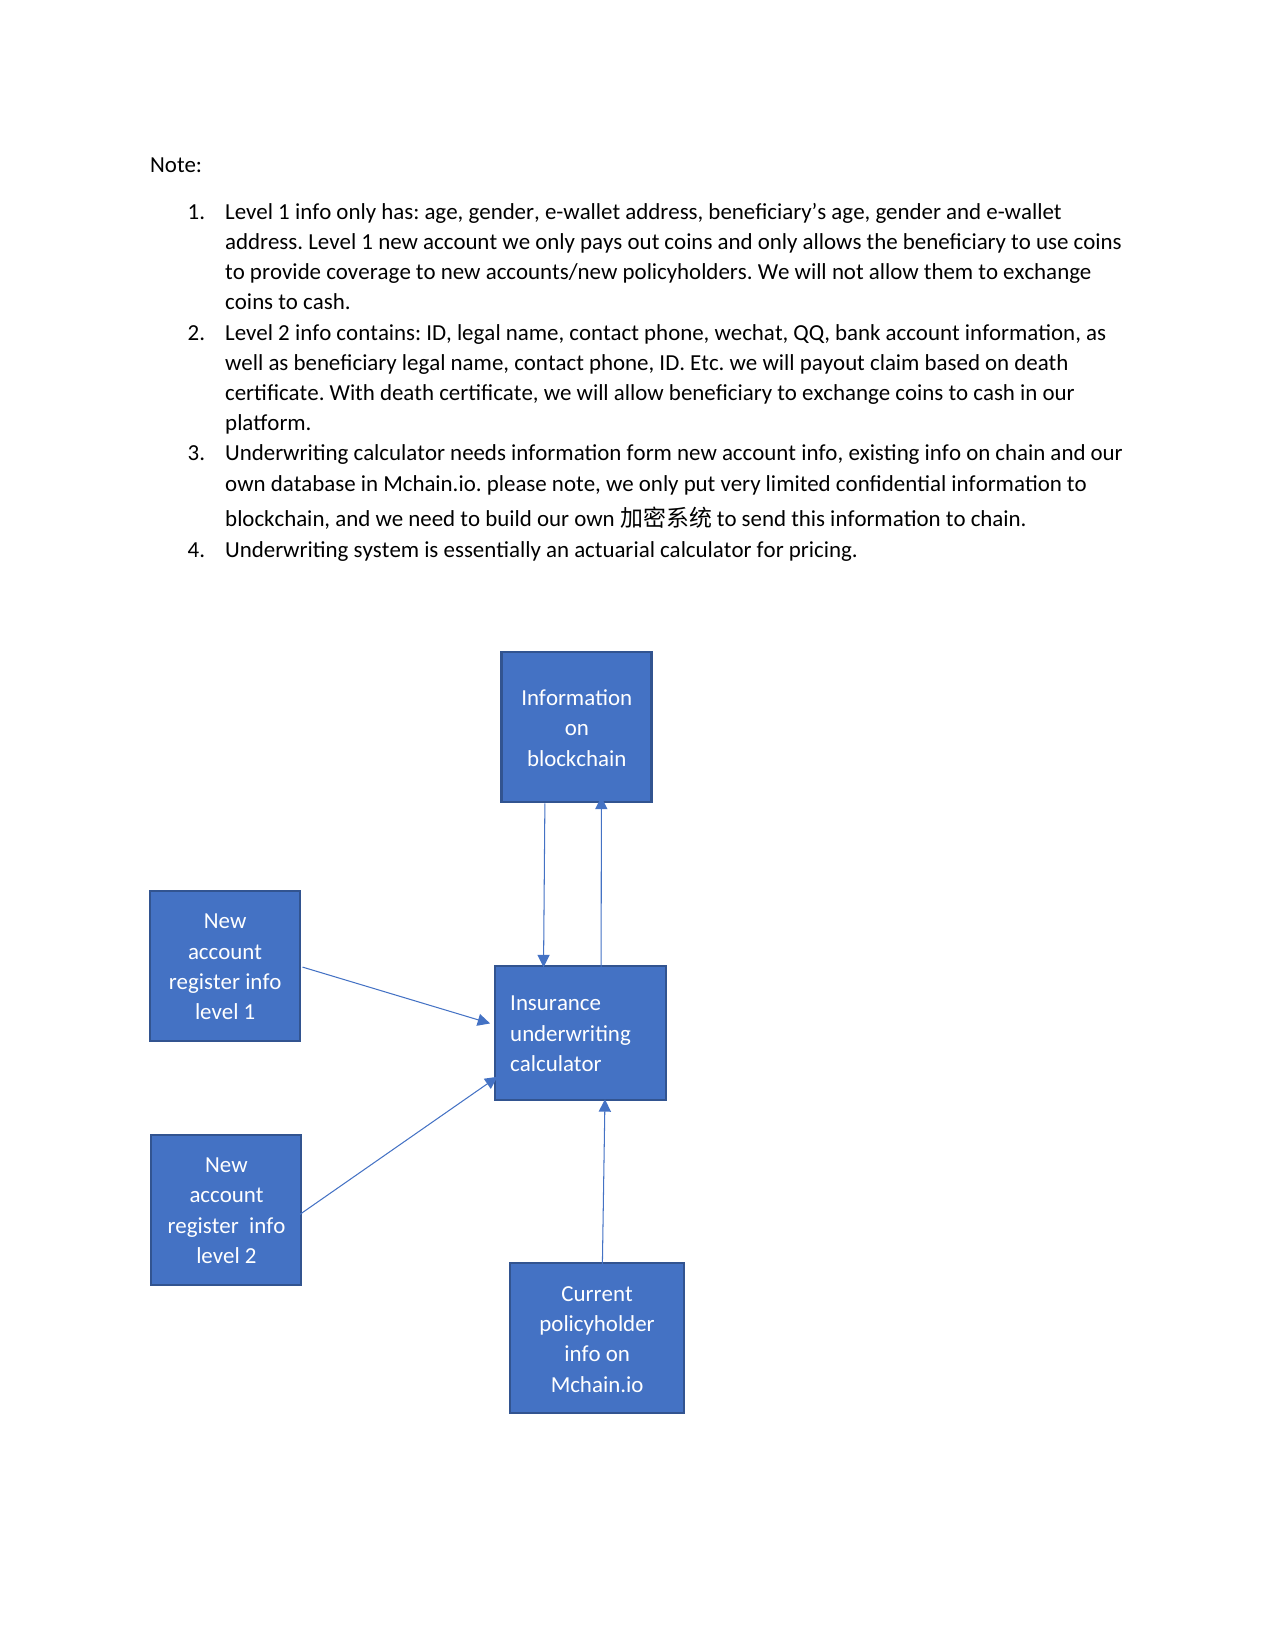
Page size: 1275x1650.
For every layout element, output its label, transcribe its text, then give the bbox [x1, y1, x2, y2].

text Note: [150, 150, 1125, 178]
list Underwriting calculator needs information form new account info, existing info on chain and our own database in Mchain.io. please note, we only put very limited confidential information to blockchain, and we need to build our own 加密系统to send this information to chain. [187, 438, 1125, 533]
list Underwriting system is essentially an actuarial calculator for pricing. [187, 535, 1125, 563]
list Level 2 info contains: ID, legal name, contact phone, wechat, QQ, bank account information, as well as beneficiary legal name, contact phone, ID. Etc. we will payout claim based on death certificate. With death certificate, we will allow beneficiary to exchange coins to cash in our platform. [187, 318, 1125, 436]
list Level 1 info only has: age, gender, e-wallet address, beneficiary’s age, gender and e-wallet address. Level 1 new account we only pays out coins and only allows the beneficiary to use coins to provide coverage to new accounts/new policyholders. We will not allow them to exchange coins to cash. [187, 197, 1125, 316]
